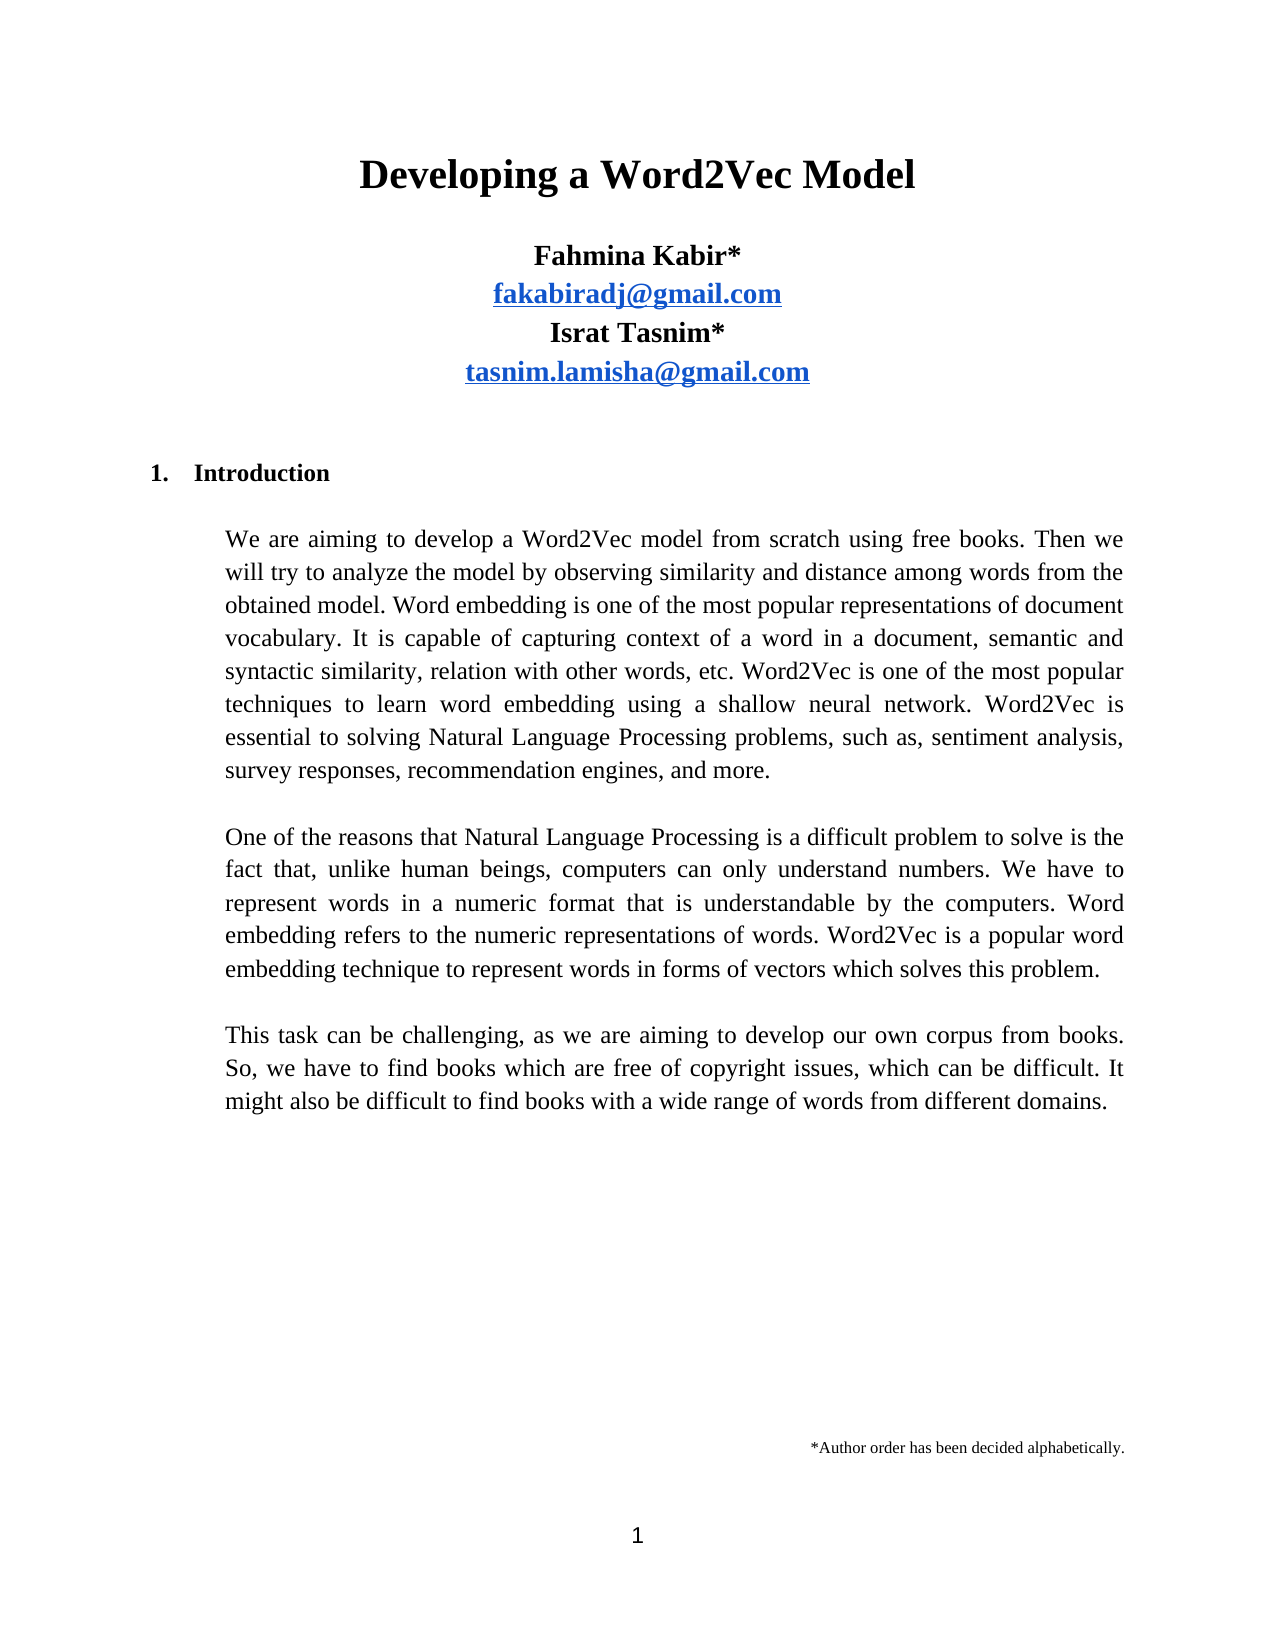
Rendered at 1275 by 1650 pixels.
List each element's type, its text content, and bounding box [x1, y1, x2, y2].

text Fahmina Kabir* [150, 238, 1125, 272]
text tasnim.lamisha@gmail.com [150, 354, 1125, 387]
text We are aiming to develop a Word2Vec model from scratch using free books. Then we will try to analyze the model by observing similarity and distance among words from the obtained model. Word embedding is one of the most popular representations of document vocabulary. It is capable of capturing context of a word in a document, semantic and syntactic similarity, relation with other words, etc. Word2Vec is one of the most popular techniques to learn word embedding using a shallow neural network. Word2Vec is essential to solving Natural Language Processing problems, such as, sentiment analysis, survey responses, recommendation engines, and more. [225, 524, 1125, 784]
text Developing a Word2Vec Model [150, 150, 1125, 198]
text fakabiradj@gmail.com [150, 277, 1125, 310]
text 1. Introduction [150, 458, 1125, 487]
text *Author order has been decided alphabetically. [150, 1438, 1125, 1457]
text Israt Tasnim* [150, 315, 1125, 349]
text One of the reasons that Natural Language Processing is a difficult problem to solve is the fact that, unlike human beings, computers can only understand numbers. We have to represent words in a numeric format that is understandable by the computers. Word embedding refers to the numeric representations of words. Word2Vec is a popular word embedding technique to represent words in forms of vectors which solves this problem. [225, 822, 1125, 982]
text This task can be challenging, as we are aiming to develop our own corpus from books. So, we have to find books which are free of copyright issues, which can be difficult. It might also be difficult to find books with a wide range of words from different domains. [225, 1020, 1125, 1114]
